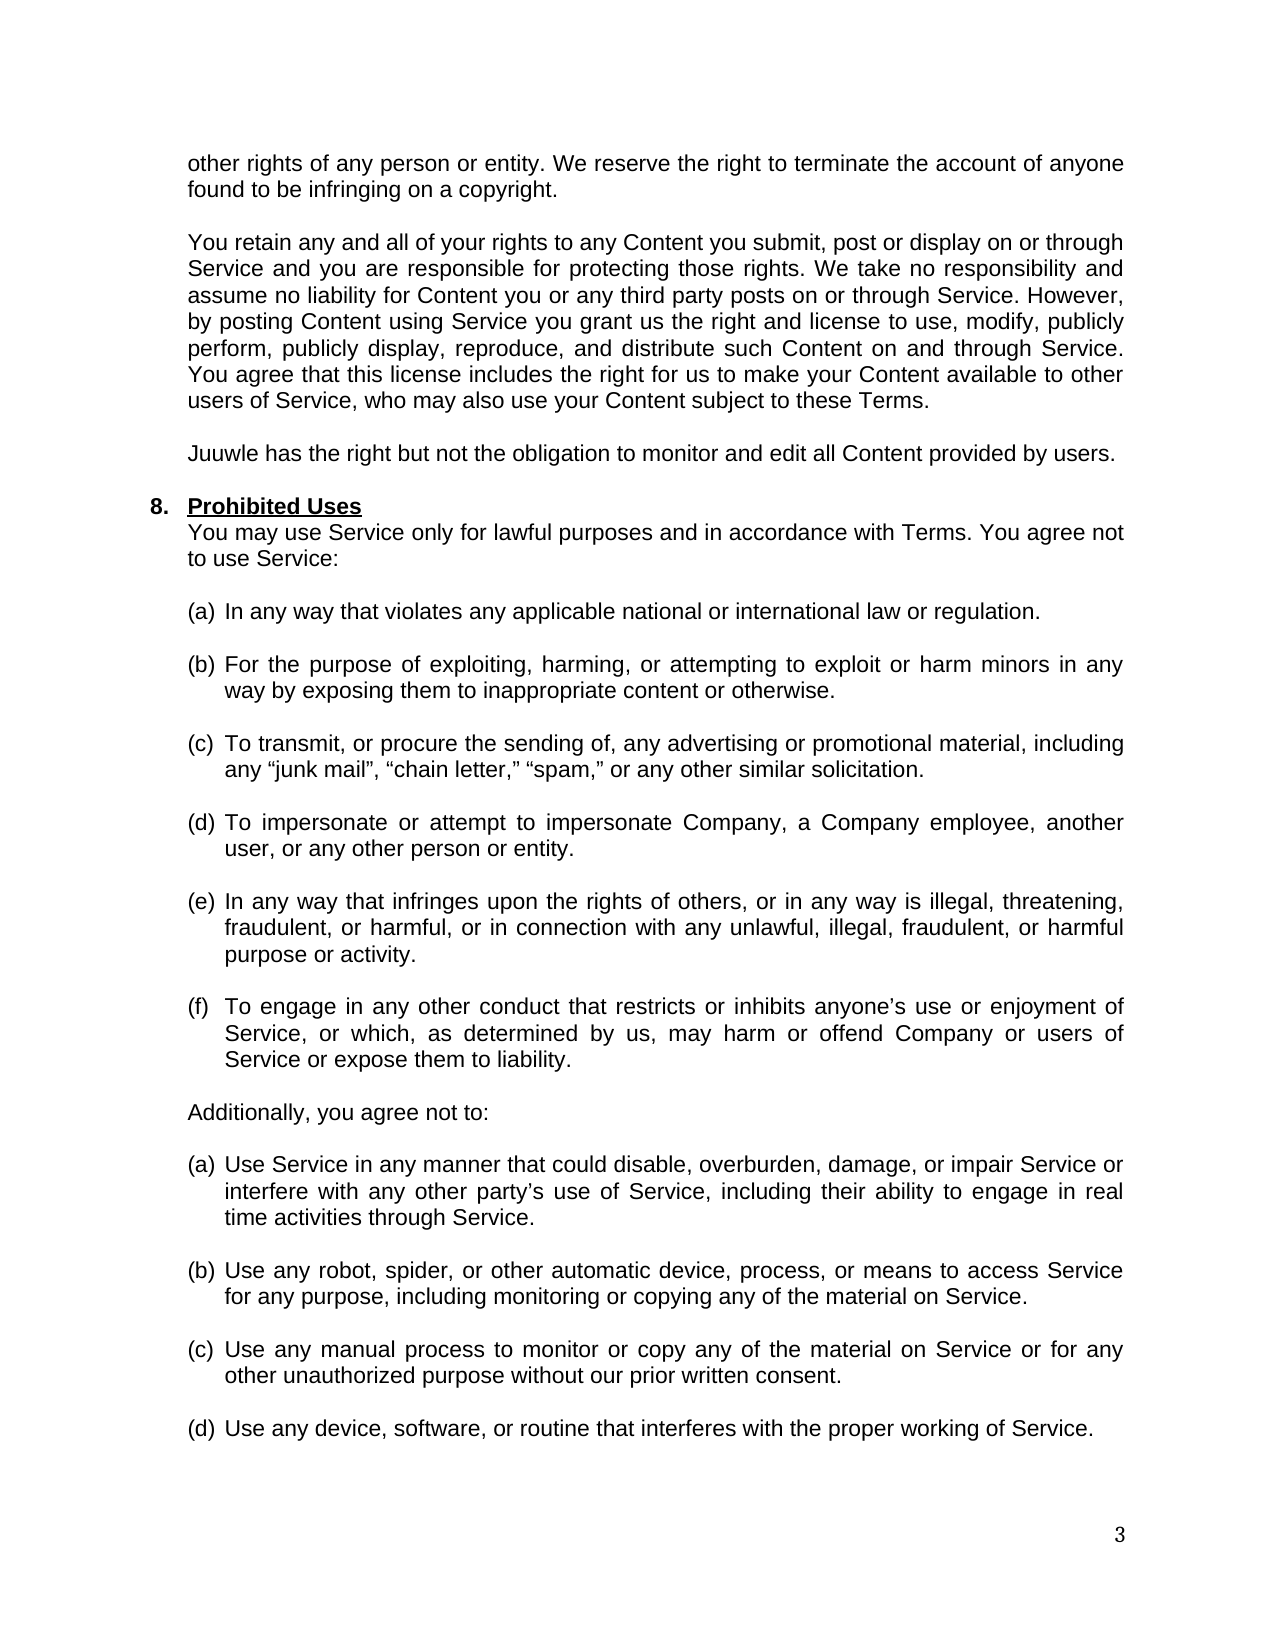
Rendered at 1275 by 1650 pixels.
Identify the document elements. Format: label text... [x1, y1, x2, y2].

list Use any manual process to monitor or copy any of the material on Service or for any other unauthorized purpose without our prior written consent. [187, 1336, 1125, 1389]
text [187, 150, 1125, 203]
list To engage in any other conduct that restricts or inhibits anyone’s use or enjoyment of Service, or which, as determined by us, may harm or offend Company or users of Service or expose them to liability. [187, 993, 1125, 1072]
list In any way that violates any applicable national or international law or regulation. [187, 598, 1125, 624]
list In any way that infringes upon the rights of others, or in any way is illegal, threatening, fraudulent, or harmful, or in connection with any unlawful, illegal, fraudulent, or harmful purpose or activity. [187, 888, 1125, 967]
text You may use Service only for lawful purposes and in accordance with Terms. You agree not to use Service: [187, 519, 1125, 572]
text Juuwle has the right but not the obligation to monitor and edit all Content provided by users. [187, 440, 1125, 466]
list Prohibited Uses [150, 493, 1125, 519]
list Use any device, software, or routine that interferes with the proper working of Service. [187, 1415, 1125, 1441]
list For the purpose of exploiting, harming, or attempting to exploit or harm minors in any way by exposing them to inappropriate content or otherwise. [187, 651, 1125, 703]
list Use Service in any manner that could disable, overburden, damage, or impair Service or interfere with any other party’s use of Service, including their ability to engage in real time activities through Service. [187, 1151, 1125, 1231]
list Use any robot, spider, or other automatic device, process, or means to access Service for any purpose, including monitoring or copying any of the material on Service. [187, 1257, 1125, 1309]
list To impersonate or attempt to impersonate Company, a Company employee, another user, or any other person or entity. [187, 809, 1125, 862]
text Additionally, you agree not to: [187, 1099, 1125, 1125]
list To transmit, or procure the sending of, any advertising or promotional material, including any “junk mail”, “chain letter,” “spam,” or any other similar solicitation. [187, 730, 1125, 782]
text You retain any and all of your rights to any Content you submit, post or display on or through Service and you are responsible for protecting those rights. We take no responsibility and assume no liability for Content you or any third party posts on or through Service. However, by posting Content using Service you grant us the right and license to use, modify, publicly perform, publicly display, reproduce, and distribute such Content on and through Service. You agree that this license includes the right for us to make your Content available to other users of Service, who may also use your Content subject to these Terms. [187, 229, 1125, 413]
